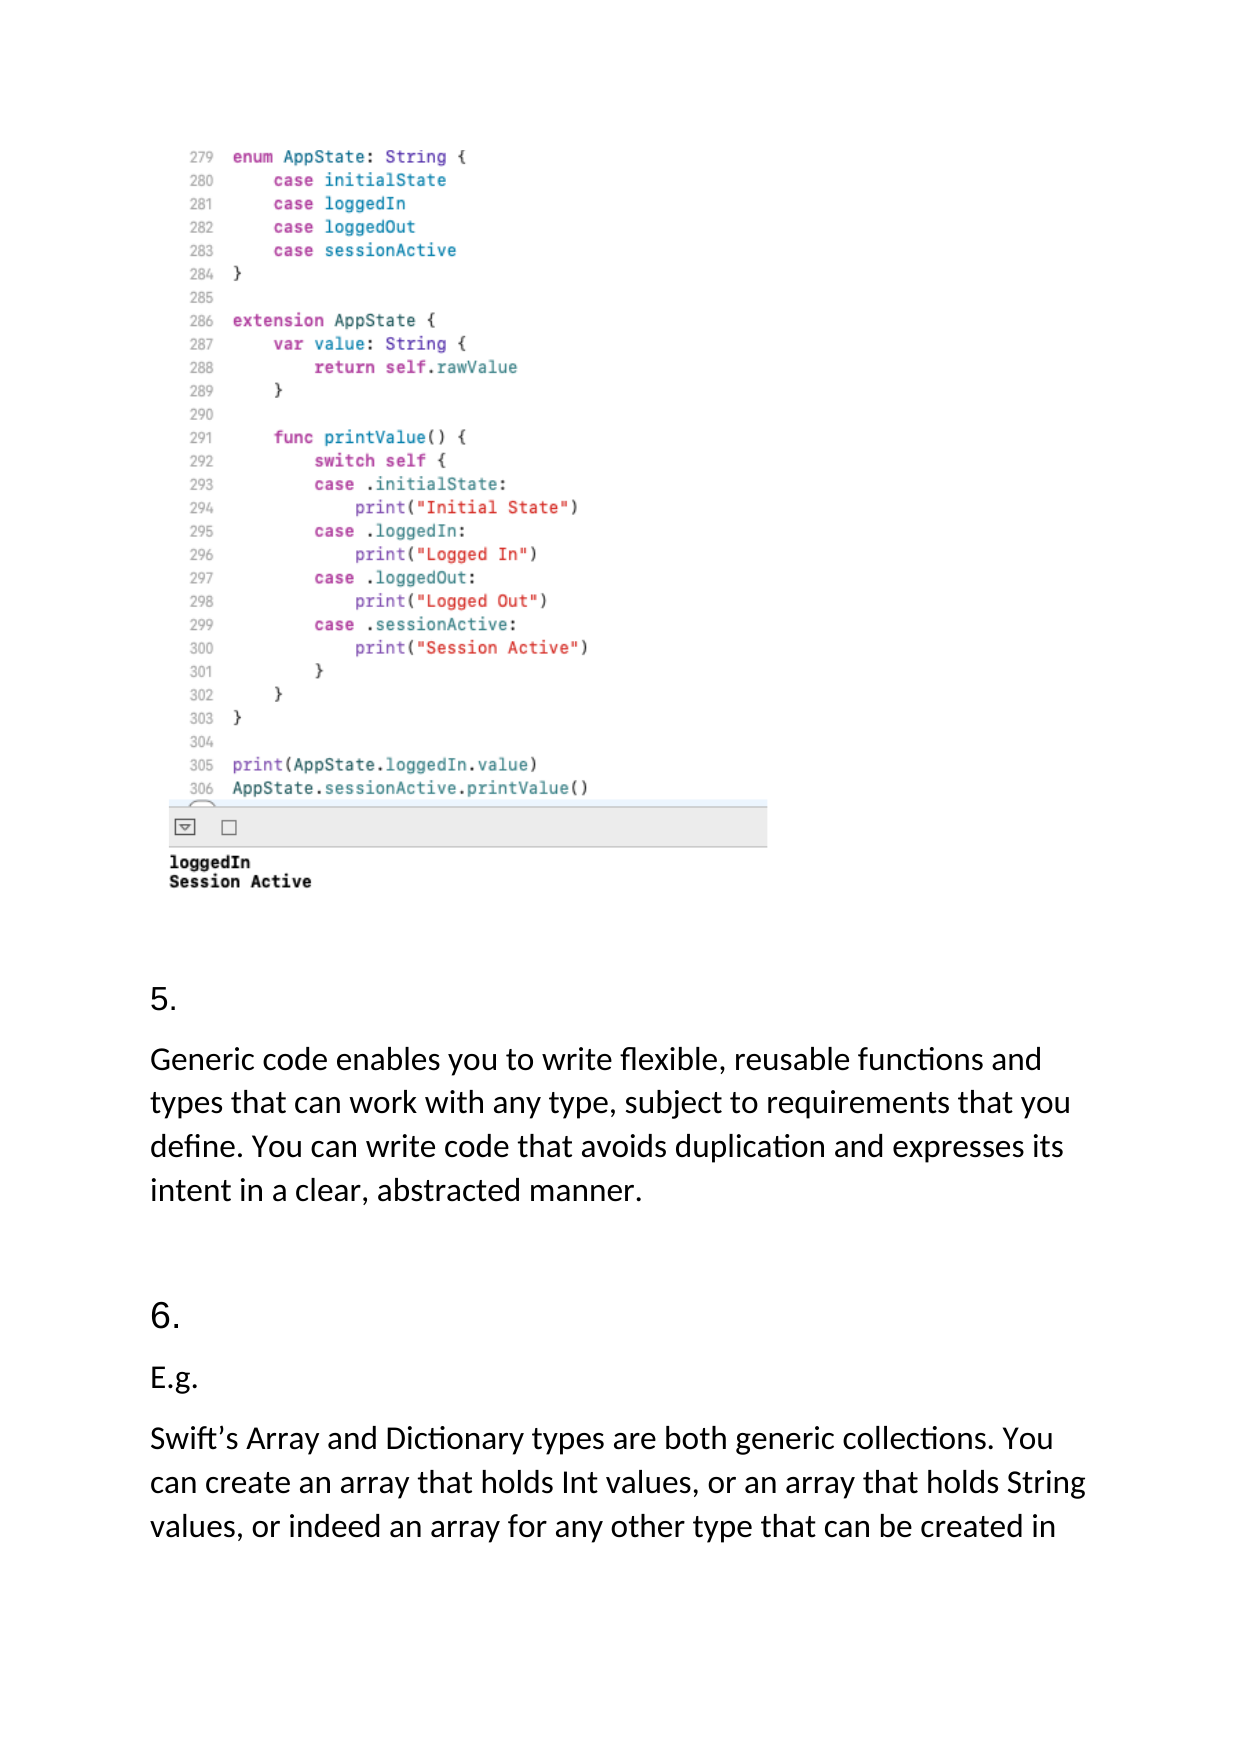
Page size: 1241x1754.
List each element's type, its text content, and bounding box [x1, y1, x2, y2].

text Generic code enables you to write flexible, reusable functions and types that can work with any type, subject to requirements that you define. You can write code that avoids duplication and expresses its intent in a clear, abstracted manner. [150, 1038, 1090, 1210]
text E.g. [150, 1357, 1090, 1397]
text 6. [150, 1293, 1090, 1336]
text 5. [150, 979, 1090, 1018]
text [150, 1417, 1090, 1546]
